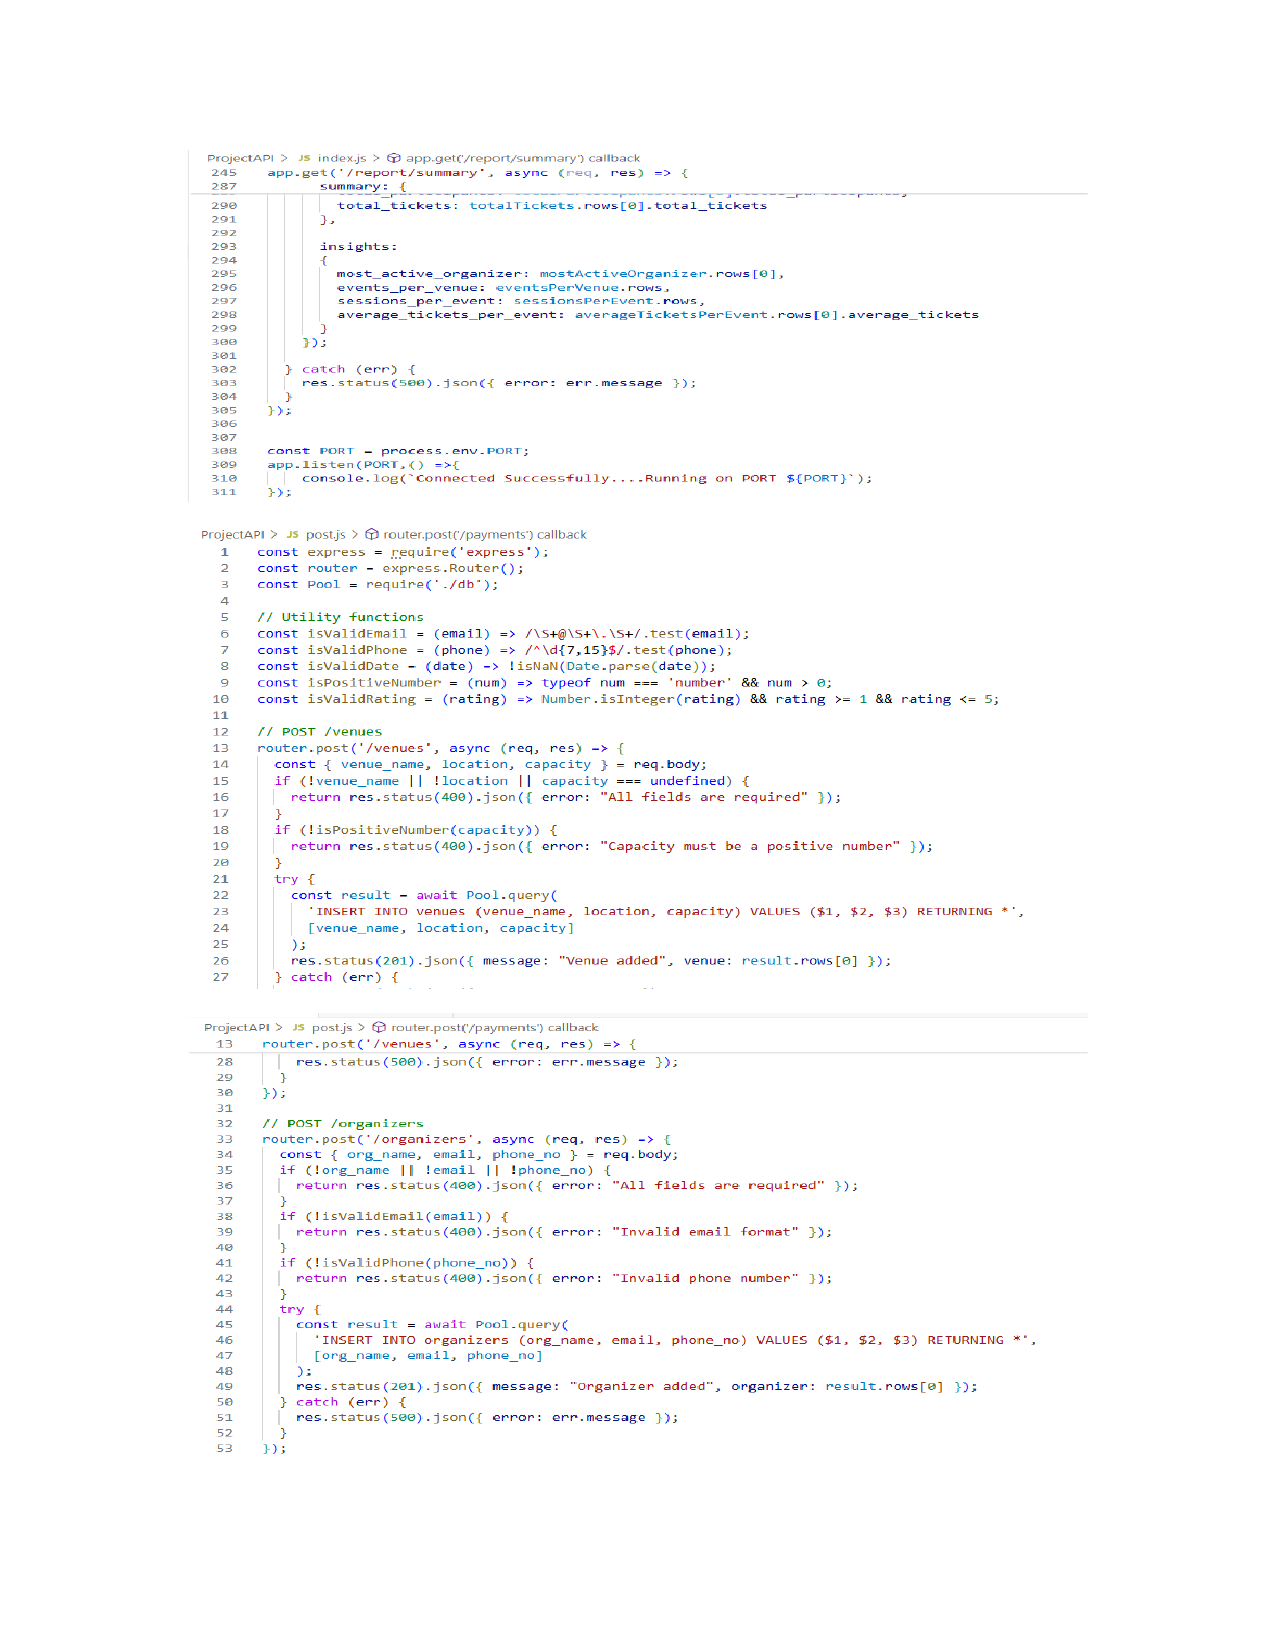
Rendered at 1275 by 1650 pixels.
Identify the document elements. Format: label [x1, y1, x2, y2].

picture [187, 150, 1088, 502]
picture [187, 526, 1088, 989]
picture [187, 1013, 1088, 1458]
